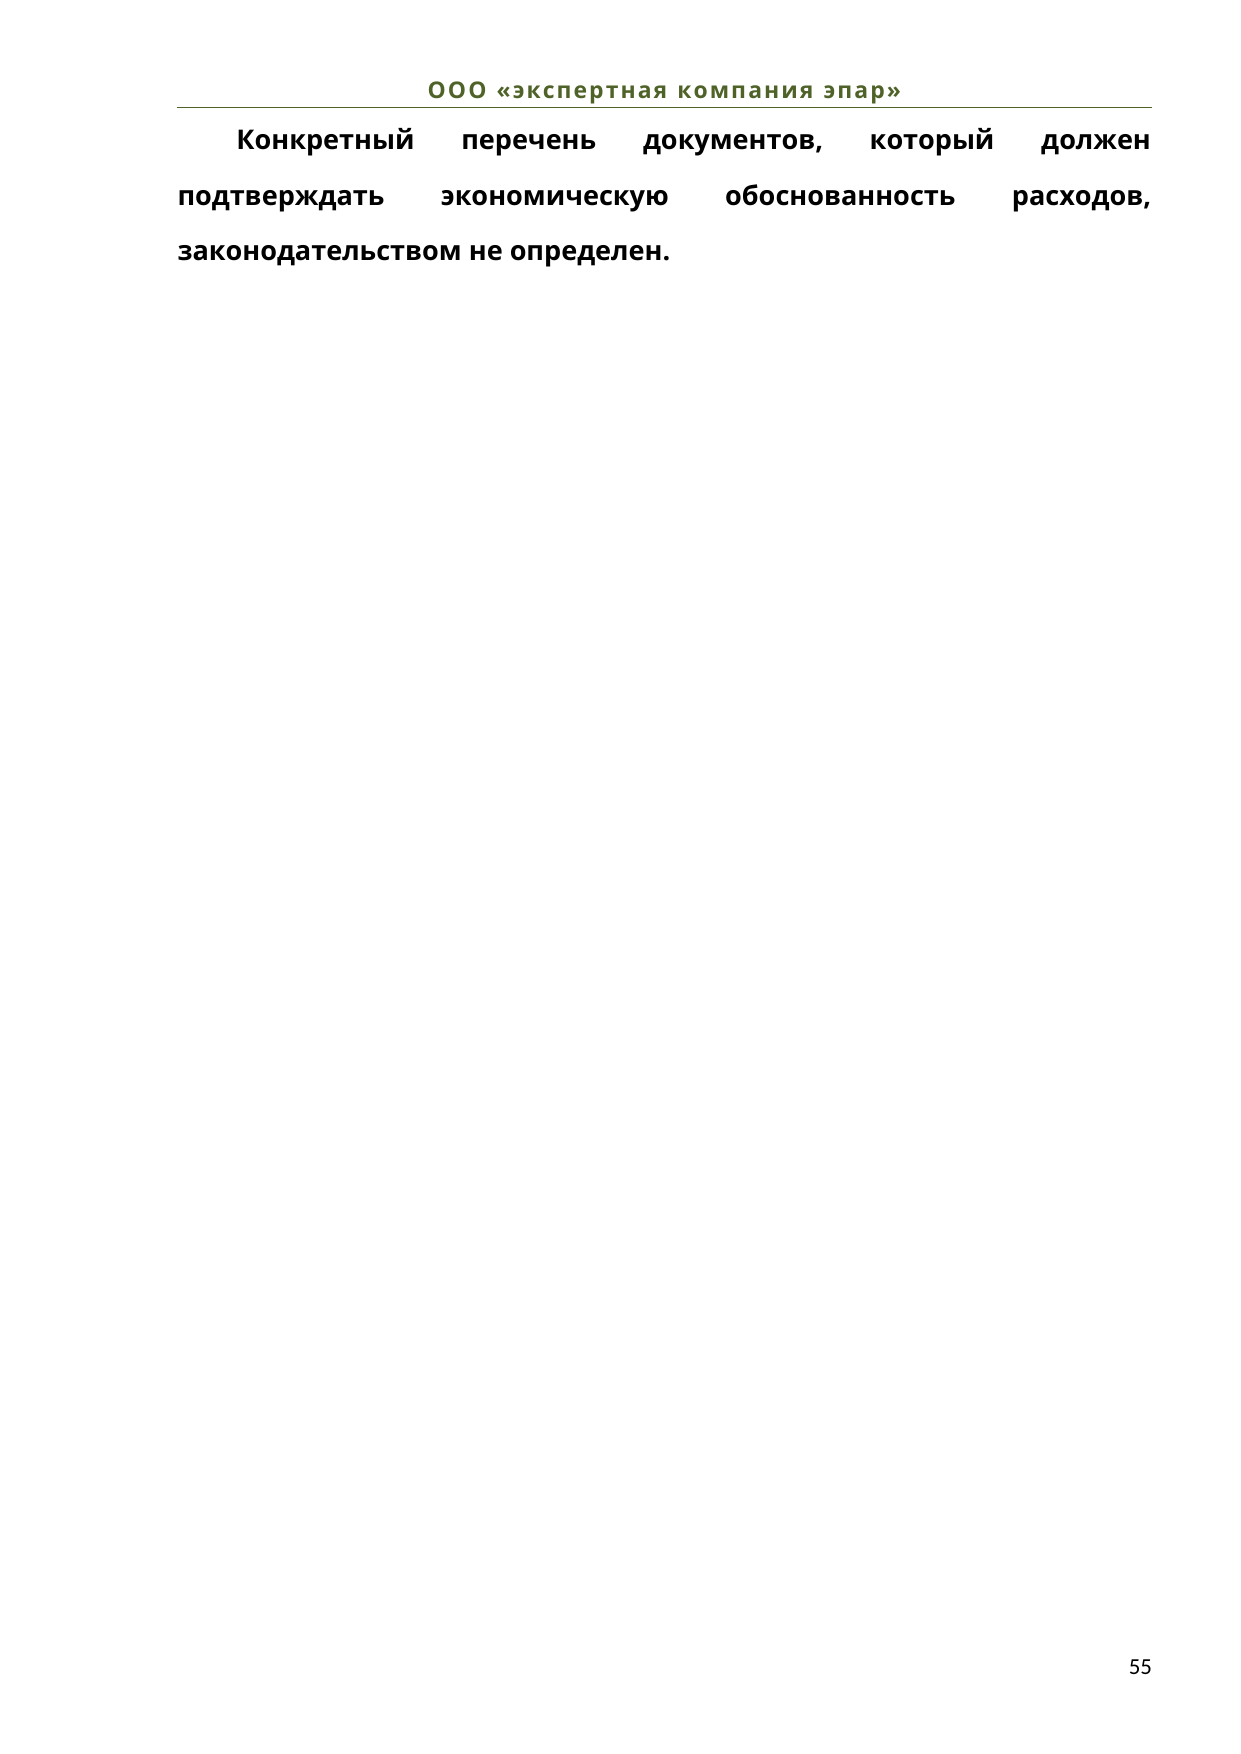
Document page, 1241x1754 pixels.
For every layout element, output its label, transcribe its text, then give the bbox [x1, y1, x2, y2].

text Конкретный перечень документов, который должен подтверждать экономическую обоснованность расходов, законодательством не определен. [177, 121, 1152, 268]
